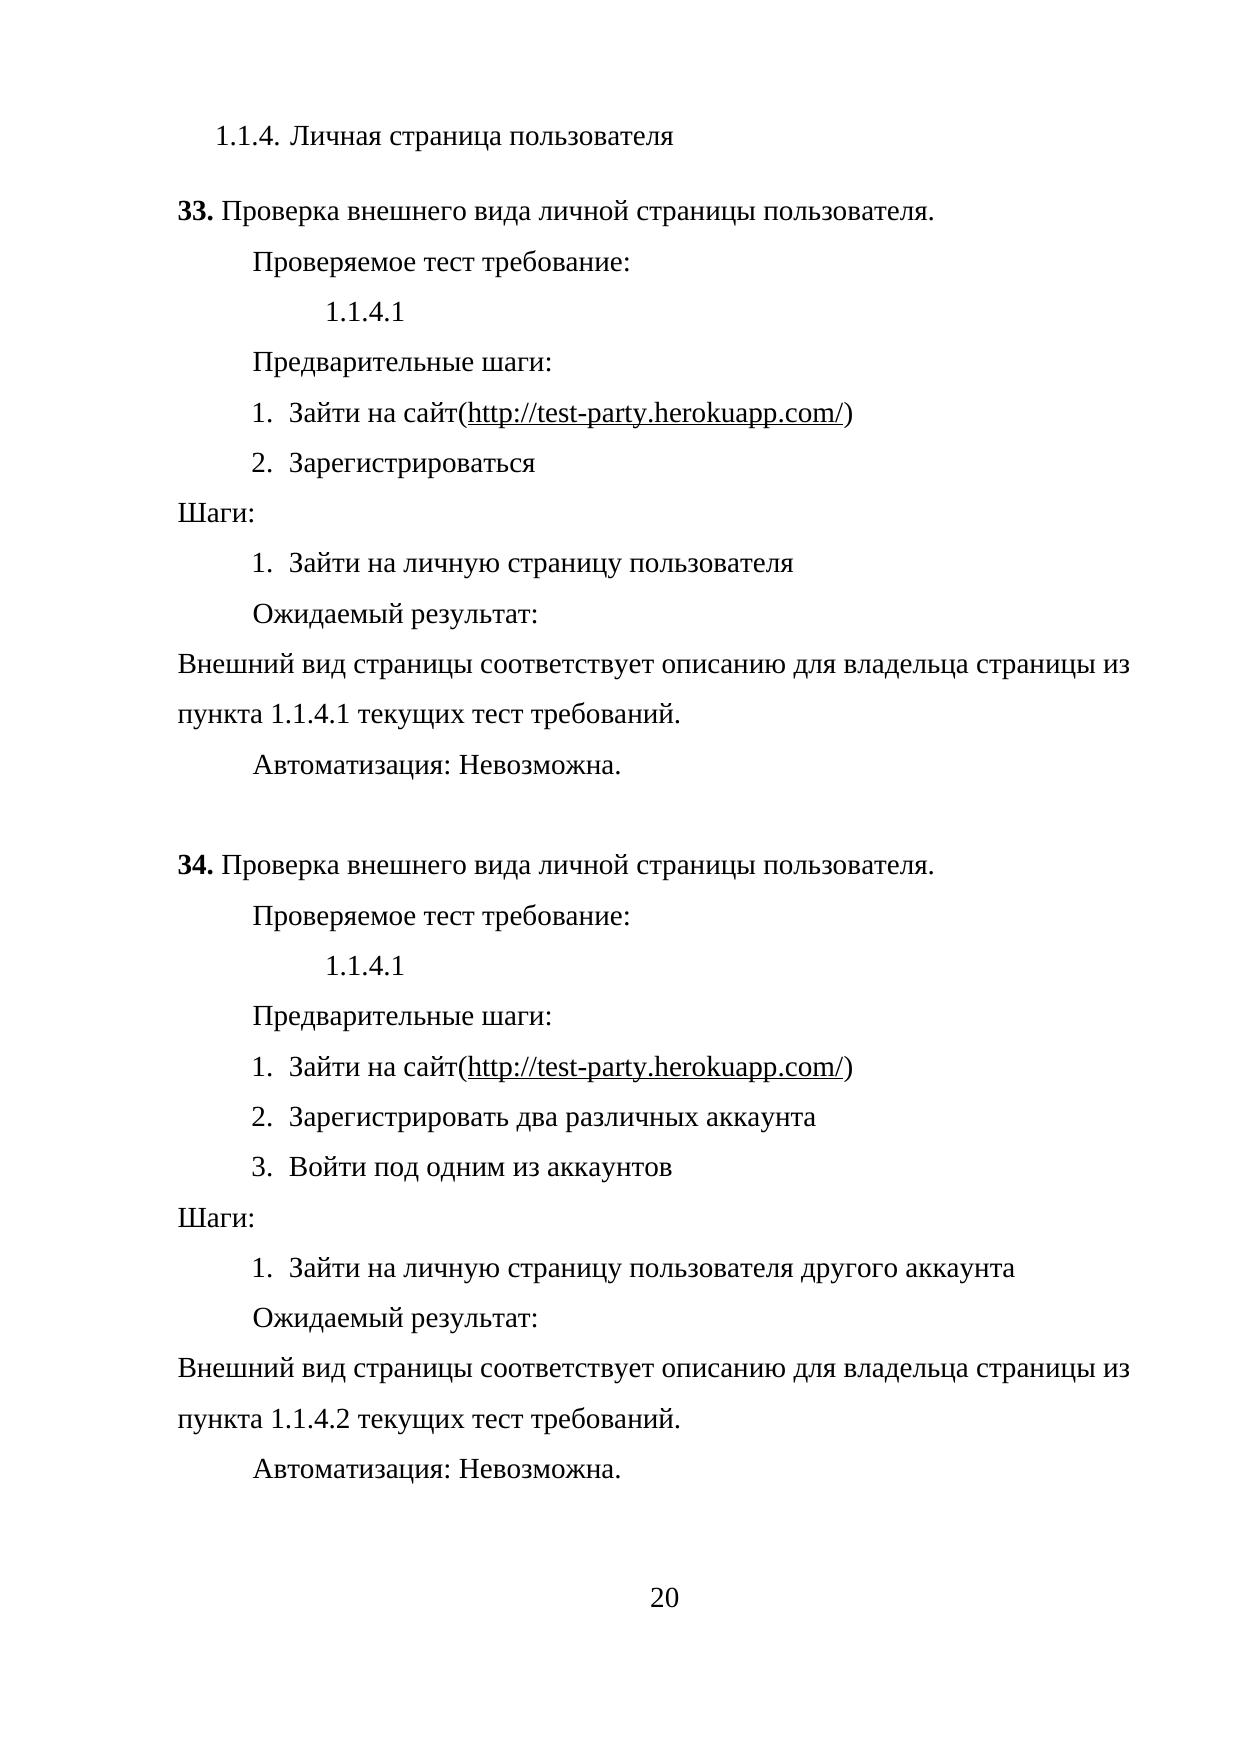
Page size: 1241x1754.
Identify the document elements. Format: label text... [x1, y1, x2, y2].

list Проверка внешнего вида личной страницы пользователя. [177, 193, 1152, 227]
list Проверяемое тест требование: [252, 898, 1152, 931]
text Шаги: [177, 495, 1152, 529]
subtitle Личная страница пользователя [215, 118, 1152, 152]
text Внешний вид страницы соответствует описанию для владельца страницы из пункта 1.1.4.1 текущих тест требований. [177, 646, 1152, 730]
text Внешний вид страницы соответствует описанию для владельца страницы из пункта 1.1.4.2 текущих тест требований. [177, 1351, 1152, 1434]
list Проверка внешнего вида личной страницы пользователя. [177, 847, 1152, 881]
list Зайти на сайт(http://test-party.herokuapp.com/) [251, 1049, 1152, 1082]
list Проверяемое тест требование: [252, 244, 1152, 277]
list Зайти на сайт(http://test-party.herokuapp.com/) [251, 395, 1152, 428]
list Автоматизация: Невозможна. [252, 747, 1152, 780]
list Ожидаемый результат: [252, 596, 1152, 629]
text Шаги: [177, 1200, 1152, 1233]
list Зарегистрировать два различных аккаунта [251, 1099, 1152, 1133]
list 1.1.4.1 [252, 294, 1152, 328]
list Зайти на личную страницу пользователя другого аккаунта [251, 1250, 1152, 1283]
list Зайти на личную страницу пользователя [251, 546, 1152, 579]
list Зарегистрироваться [251, 445, 1152, 478]
list 1.1.4.1 [252, 948, 1152, 982]
list Войти под одним из аккаунтов [251, 1149, 1152, 1183]
list Автоматизация: Невозможна. [252, 1451, 1152, 1485]
list Предварительные шаги: [252, 998, 1152, 1032]
list Предварительные шаги: [252, 344, 1152, 378]
list Ожидаемый результат: [252, 1300, 1152, 1334]
